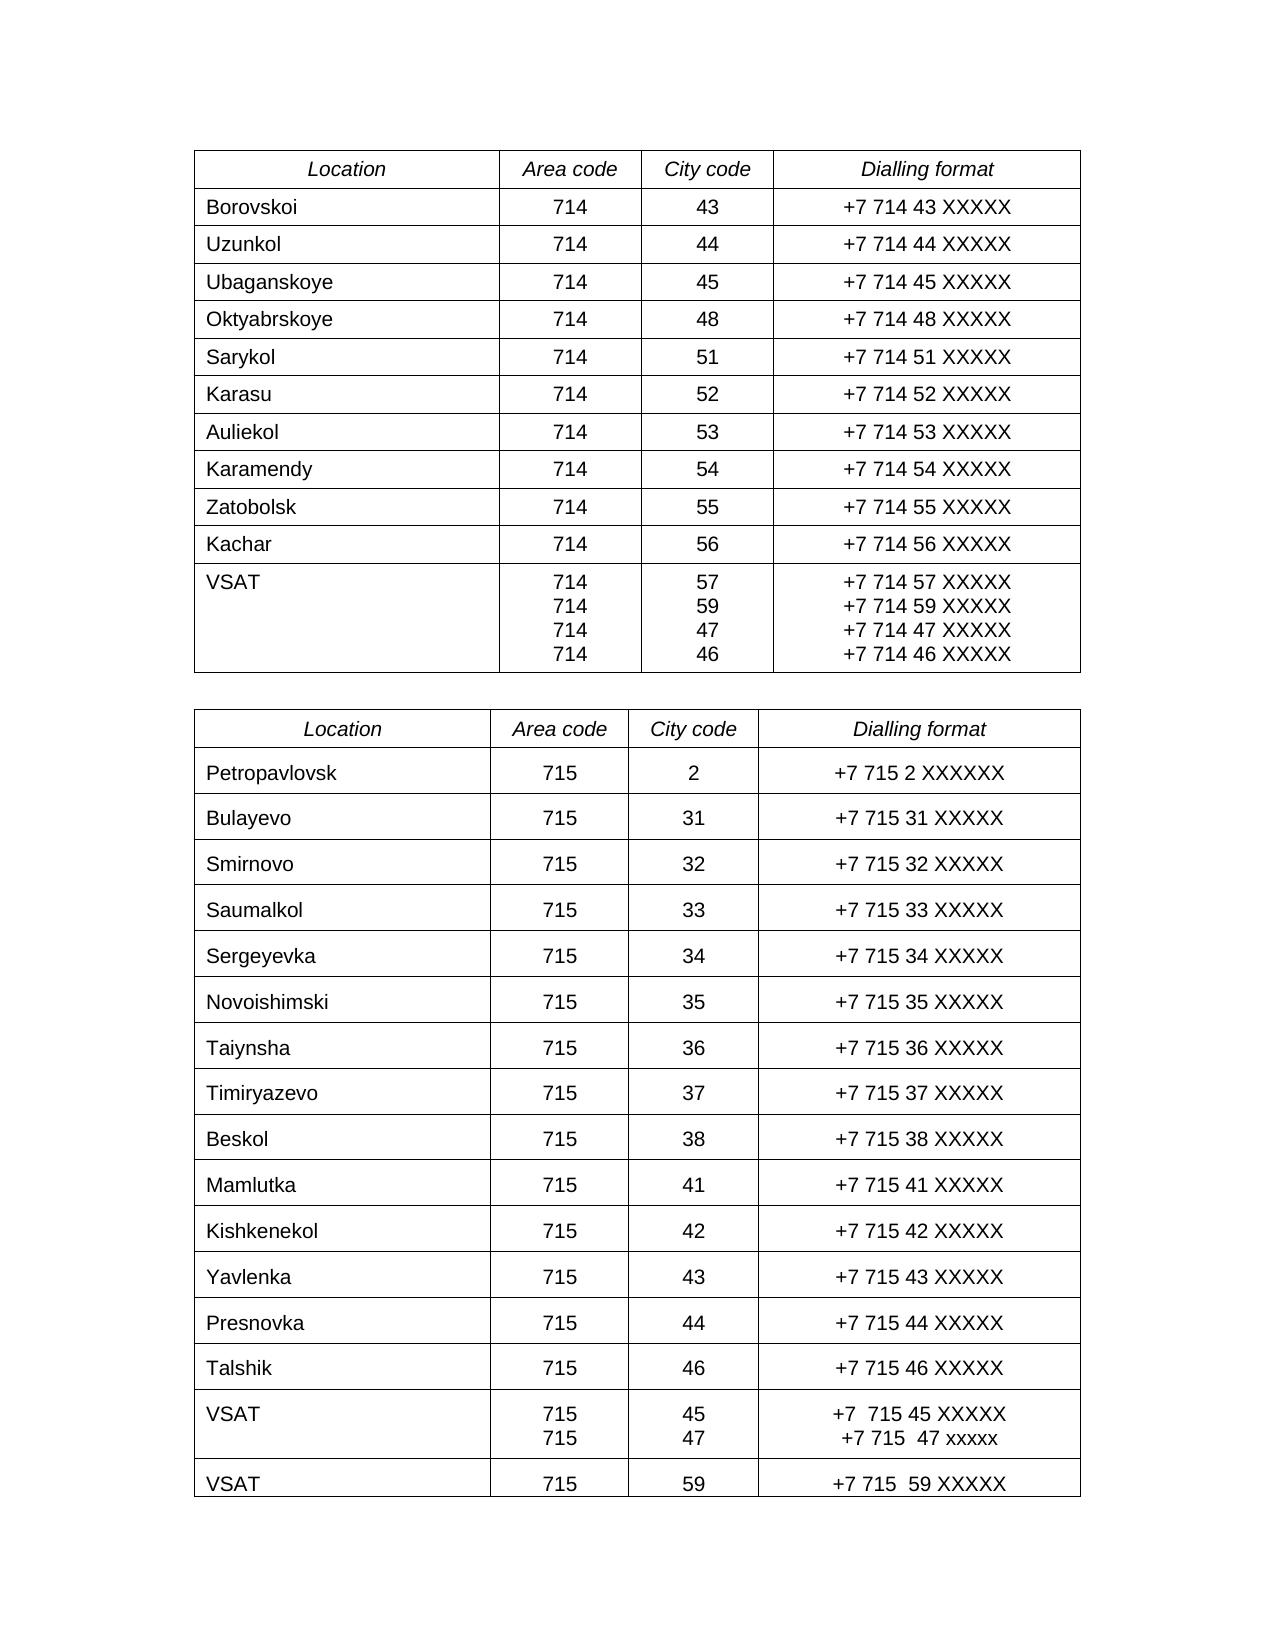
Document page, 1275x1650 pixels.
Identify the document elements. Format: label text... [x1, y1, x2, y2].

table_cell 55 [642, 489, 773, 525]
table_cell +7 715 31 XXXXX [759, 794, 1080, 838]
table_cell 46 [629, 1344, 758, 1388]
table_cell 715 [491, 748, 628, 793]
table_cell 715 715 [491, 1390, 628, 1458]
table_cell +7 714 48 XXXXX [774, 301, 1080, 337]
table_cell 714 [500, 376, 641, 412]
table_cell 41 [629, 1160, 758, 1205]
table_cell +7 715 46 XXXXX [759, 1344, 1080, 1388]
table_cell VSAT [195, 1459, 490, 1496]
table_cell +7 714 51 XXXXX [774, 339, 1080, 375]
table_cell Smirnovo [195, 840, 490, 884]
table_cell Kishkenekol [195, 1206, 490, 1251]
table_cell 35 [629, 977, 758, 1022]
table_cell 714 [500, 189, 641, 225]
table_cell 32 [629, 840, 758, 884]
table_header Location [195, 151, 499, 187]
table_cell Kachar [195, 526, 499, 562]
table_cell 714 [500, 301, 641, 337]
table_cell 715 [491, 840, 628, 884]
table_cell Petropavlovsk [195, 748, 490, 793]
table_header Dialling format [759, 710, 1080, 747]
table_cell 44 [629, 1298, 758, 1343]
table_cell Karasu [195, 376, 499, 412]
table_cell +7 715 34 XXXXX [759, 931, 1080, 976]
table_cell +7 715 37 XXXXX [759, 1069, 1080, 1113]
table_cell 715 [491, 1023, 628, 1068]
table_cell 51 [642, 339, 773, 375]
table_cell +7 714 45 XXXXX [774, 264, 1080, 300]
table_cell 45 47 [629, 1390, 758, 1458]
table_cell 715 [491, 1459, 628, 1496]
table_cell 715 [491, 1252, 628, 1297]
table_cell 31 [629, 794, 758, 838]
table_cell Sarykol [195, 339, 499, 375]
table_cell 38 [629, 1115, 758, 1159]
table_cell Uzunkol [195, 226, 499, 262]
table_cell Talshik [195, 1344, 490, 1388]
table_cell +7 714 53 XXXXX [774, 414, 1080, 450]
table_header Area code [500, 151, 641, 187]
table_cell Mamlutka [195, 1160, 490, 1205]
table_cell +7 715 44 XXXXX [759, 1298, 1080, 1343]
table_cell 2 [629, 748, 758, 793]
table_cell 44 [642, 226, 773, 262]
table_cell Auliekol [195, 414, 499, 450]
table_cell 36 [629, 1023, 758, 1068]
table_cell 714 [500, 339, 641, 375]
table_cell +7 714 44 XXXXX [774, 226, 1080, 262]
table_cell +7 714 56 XXXXX [774, 526, 1080, 562]
table_cell 59 [629, 1459, 758, 1496]
table_cell VSAT [195, 564, 499, 672]
table_cell +7 715 43 XXXXX [759, 1252, 1080, 1297]
table_cell Bulayevo [195, 794, 490, 838]
table_cell Yavlenka [195, 1252, 490, 1297]
table_cell 54 [642, 451, 773, 487]
table_cell 715 [491, 931, 628, 976]
table_cell +7 715 33 XXXXX [759, 885, 1080, 930]
table_cell 52 [642, 376, 773, 412]
table_cell 715 [491, 1069, 628, 1113]
table_cell Borovskoi [195, 189, 499, 225]
table_cell +7 715 41 XXXXX [759, 1160, 1080, 1205]
table_cell 715 [491, 1160, 628, 1205]
table_cell 714 [500, 451, 641, 487]
table_cell 715 [491, 1344, 628, 1388]
table_cell +7 714 55 XXXXX [774, 489, 1080, 525]
table_cell 34 [629, 931, 758, 976]
table_cell Timiryazevo [195, 1069, 490, 1113]
table_header City code [642, 151, 773, 187]
table_cell 715 [491, 1206, 628, 1251]
table_cell +7 715 42 XXXXX [759, 1206, 1080, 1251]
table_cell +7 715 36 XXXXX [759, 1023, 1080, 1068]
table_cell +7 715 38 XXXXX [759, 1115, 1080, 1159]
table_cell 43 [629, 1252, 758, 1297]
table_cell 48 [642, 301, 773, 337]
table_cell 714 714 714 714 [500, 564, 641, 672]
table_cell +7 714 43 XXXXX [774, 189, 1080, 225]
table_cell Zatobolsk [195, 489, 499, 525]
table_cell Novoishimski [195, 977, 490, 1022]
table_cell 714 [500, 526, 641, 562]
table_cell Ubaganskoye [195, 264, 499, 300]
table_cell +7 714 57 XXXXX +7 714 59 XXXXX +7 714 47 XXXXX +7 714 46 XXXXX [774, 564, 1080, 672]
table_cell +7 715 35 XXXXX [759, 977, 1080, 1022]
table_cell Saumalkol [195, 885, 490, 930]
table_cell 43 [642, 189, 773, 225]
table_cell 57 59 47 46 [642, 564, 773, 672]
table_cell 42 [629, 1206, 758, 1251]
table_cell 37 [629, 1069, 758, 1113]
table_cell +7 715 2 XXXXXX [759, 748, 1080, 793]
table_header Dialling format [774, 151, 1080, 187]
table_cell 715 [491, 1298, 628, 1343]
table_cell +7 715 59 XXXXX [759, 1459, 1080, 1496]
table_cell +7 715 45 XXXXX +7 715 47 ххххх [759, 1390, 1080, 1458]
table_cell +7 714 54 XXXXX [774, 451, 1080, 487]
table_cell 714 [500, 414, 641, 450]
table_cell +7 714 52 XXXXX [774, 376, 1080, 412]
table_cell 714 [500, 226, 641, 262]
table_cell Karamendy [195, 451, 499, 487]
table_cell 715 [491, 977, 628, 1022]
table_cell Taiynsha [195, 1023, 490, 1068]
table_header City code [629, 710, 758, 747]
table_header Location [195, 710, 490, 747]
table_cell Beskol [195, 1115, 490, 1159]
table_cell VSAT [195, 1390, 490, 1458]
table_cell 714 [500, 264, 641, 300]
table_cell 715 [491, 885, 628, 930]
table_cell Oktyabrskoye [195, 301, 499, 337]
table_cell 56 [642, 526, 773, 562]
table_cell 715 [491, 794, 628, 838]
table_cell +7 715 32 XXXXX [759, 840, 1080, 884]
table_cell 45 [642, 264, 773, 300]
table_cell Presnovka [195, 1298, 490, 1343]
table_cell 53 [642, 414, 773, 450]
table_cell 714 [500, 489, 641, 525]
table_header Area code [491, 710, 628, 747]
table_cell 33 [629, 885, 758, 930]
table_cell 715 [491, 1115, 628, 1159]
table_cell Sergeyevka [195, 931, 490, 976]
